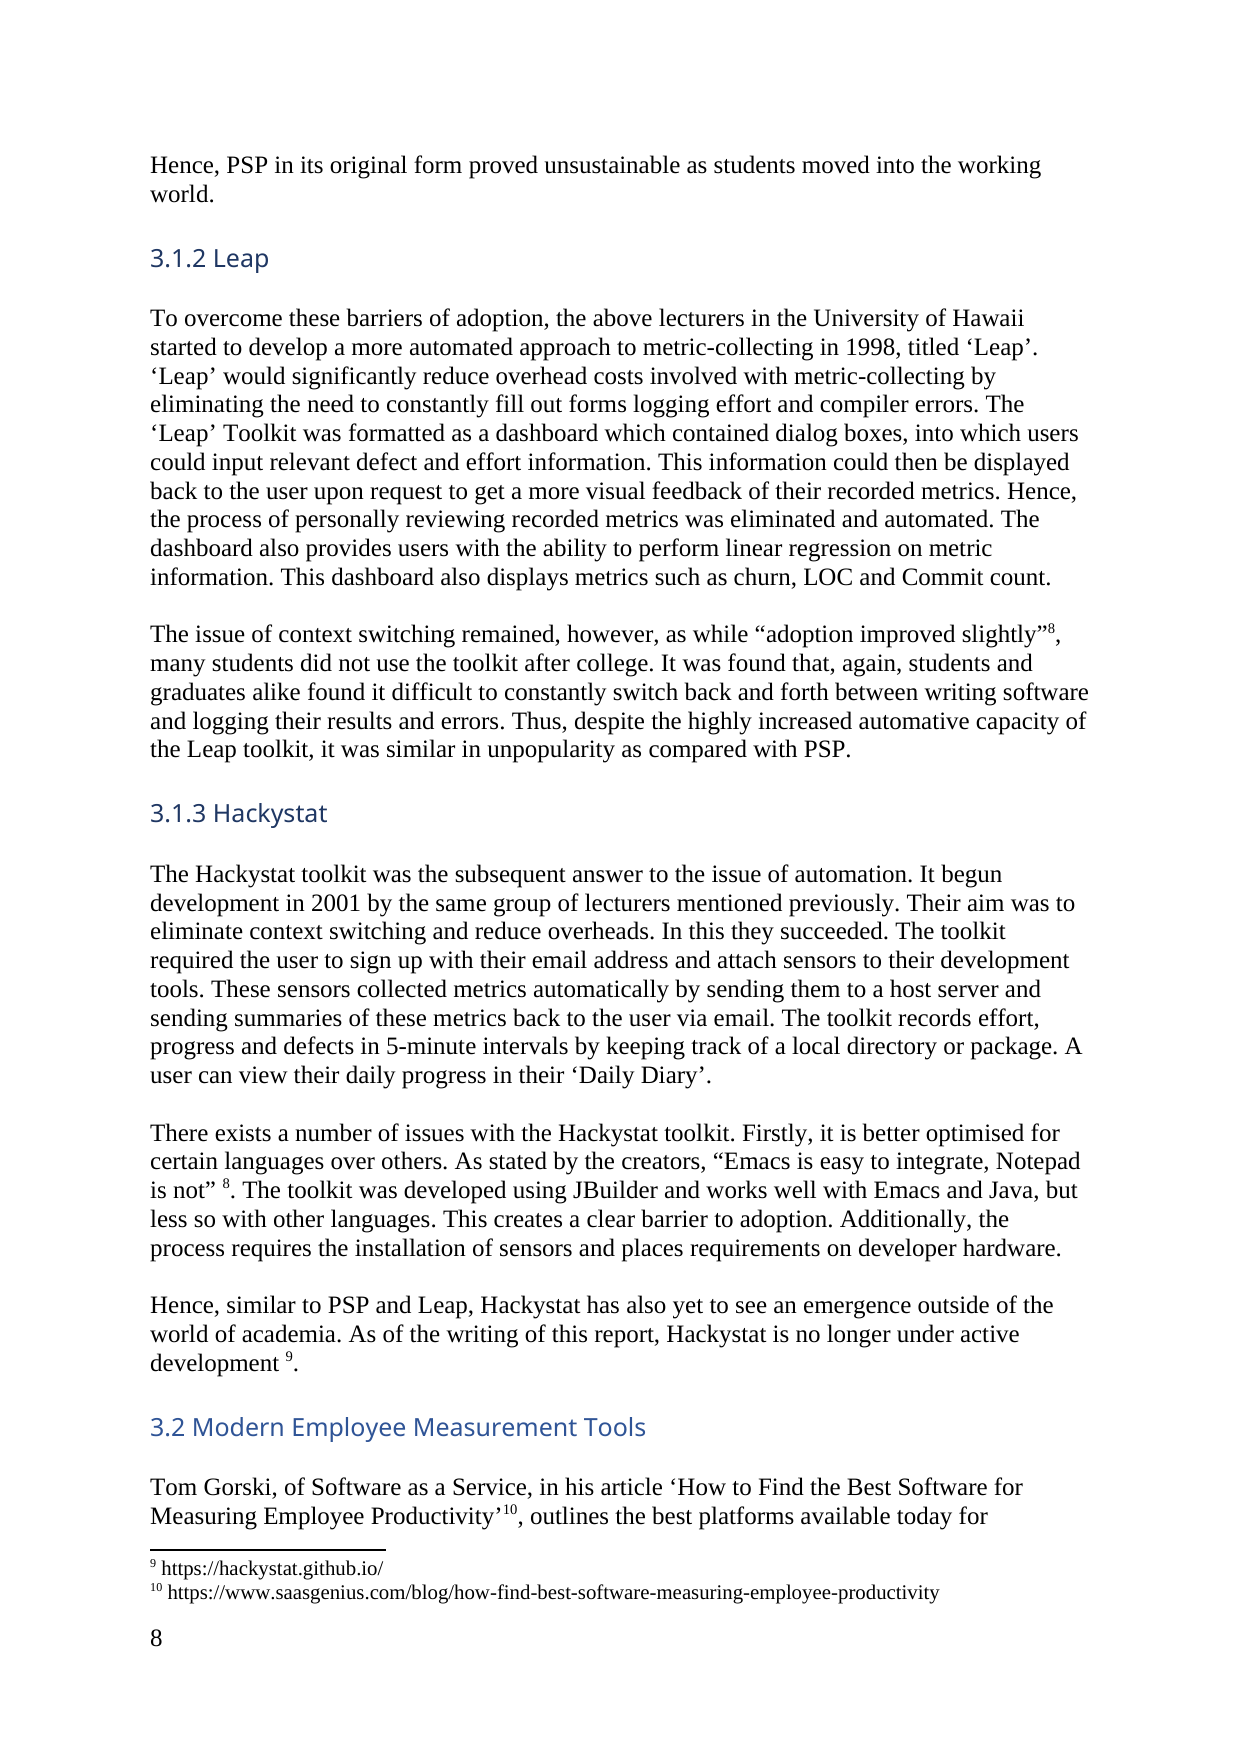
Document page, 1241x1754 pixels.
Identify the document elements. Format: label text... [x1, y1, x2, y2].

subtitle 3.1.3 Hackystat [150, 796, 1090, 830]
subtitle 3.2 Modern Employee Measurement Tools [150, 1409, 1090, 1443]
text Hence, similar to PSP and Leap, Hackystat has also yet to see an emergence outside of the world of academia. As of the writing of this report, Hackystat is no longer under active development . [150, 1290, 1090, 1376]
text To overcome these barriers of adoption, the above lecturers in the University of Hawaii started to develop a more automated approach to metric-collecting in 1998, titled ‘Leap’. [150, 303, 1090, 361]
text Hence, PSP in its original form proved unsustainable as students moved into the working world. [150, 150, 1090, 207]
text ‘Leap’ would significantly reduce overhead costs involved with metric-collecting by eliminating the need to constantly fill out forms logging effort and compiler errors. The ‘Leap’ Toolkit was formatted as a dashboard which contained dialog boxes, into which users could input relevant defect and effort information. This information could then be displayed back to the user upon request to get a more visual feedback of their recorded metrics. Hence, the process of personally reviewing recorded metrics was eliminated and automated. The dashboard also provides users with the ability to perform linear regression on metric information. This dashboard also displays metrics such as churn, LOC and Commit count. [150, 361, 1090, 591]
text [150, 1472, 1090, 1530]
text The Hackystat toolkit was the subsequent answer to the issue of automation. It begun development in 2001 by the same group of lecturers mentioned previously. Their aim was to eliminate context switching and reduce overheads. In this they succeeded. The toolkit required the user to sign up with their email address and attach sensors to their development tools. These sensors collected metrics automatically by sending them to a host server and sending summaries of these metrics back to the user via email. The toolkit records effort, progress and defects in 5-minute intervals by keeping track of a local directory or package. A user can view their daily progress in their ‘Daily Diary’. [150, 859, 1090, 1089]
subtitle 3.1.2 Leap [150, 240, 1090, 274]
text The issue of context switching remained, however, as while “adoption improved slightly”8, many students did not use the toolkit after college. It was found that, again, students and graduates alike found it difficult to constantly switch back and forth between writing software and logging their results and errors. Thus, despite the highly increased automative capacity of the Leap toolkit, it was similar in unpopularity as compared with PSP. [150, 619, 1090, 763]
text There exists a number of issues with the Hackystat toolkit. Firstly, it is better optimised for certain languages over others. As stated by the creators, “Emacs is easy to integrate, Notepad is not” 8. The toolkit was developed using JBuilder and works well with Emacs and Java, but less so with other languages. This creates a clear barrier to adoption. Additionally, the process requires the installation of sensors and places requirements on developer hardware. [150, 1118, 1090, 1261]
